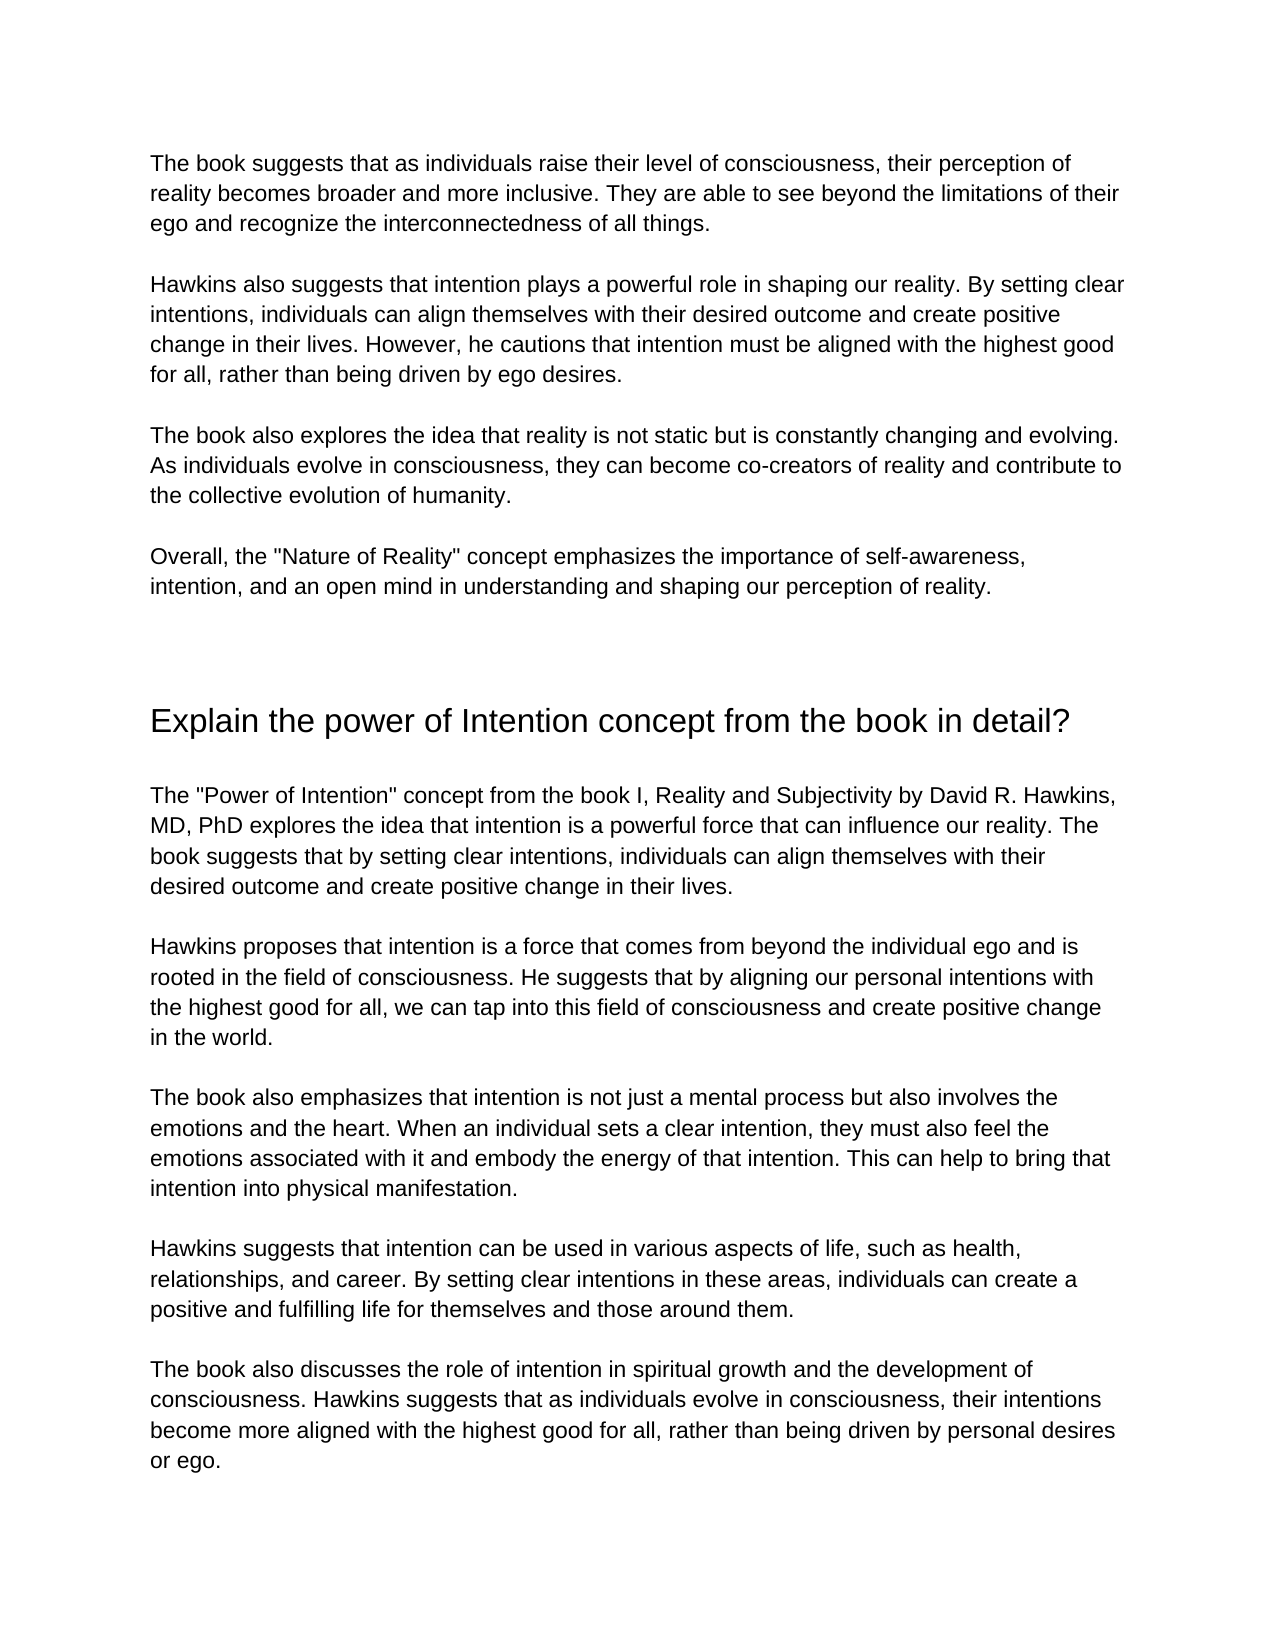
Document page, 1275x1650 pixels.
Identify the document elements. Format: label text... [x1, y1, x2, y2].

text Hawkins proposes that intention is a force that comes from beyond the individual ego and is rooted in the field of consciousness. He suggests that by aligning our personal intentions with the highest good for all, we can tap into this field of consciousness and create positive change in the world. [150, 933, 1125, 1050]
text The book also emphasizes that intention is not just a mental process but also involves the emotions and the heart. When an individual sets a clear intention, they must also feel the emotions associated with it and embody the energy of that intention. This can help to bring that intention into physical manifestation. [150, 1084, 1125, 1201]
text Overall, the "Nature of Reality" concept emphasizes the importance of self-awareness, intention, and an open mind in understanding and shaping our perception of reality. [150, 543, 1125, 599]
subtitle Explain the power of Intention concept from the book in detail? [150, 701, 1125, 739]
text The book also discusses the role of intention in spiritual growth and the development of consciousness. Hawkins suggests that as individuals evolve in consciousness, their intentions become more aligned with the highest good for all, rather than being driven by personal desires or ego. [150, 1356, 1125, 1473]
text Hawkins also suggests that intention plays a powerful role in shaping our reality. By setting clear intentions, individuals can align themselves with their desired outcome and create positive change in their lives. However, he cautions that intention must be aligned with the highest good for all, rather than being driven by ego desires. [150, 271, 1125, 388]
text Hawkins suggests that intention can be used in various aspects of life, such as health, relationships, and career. By setting clear intentions in these areas, individuals can create a positive and fulfilling life for themselves and those around them. [150, 1235, 1125, 1322]
text The book suggests that as individuals raise their level of consciousness, their perception of reality becomes broader and more inclusive. They are able to see beyond the limitations of their ego and recognize the interconnectedness of all things. [150, 150, 1125, 237]
text The "Power of Intention" concept from the book I, Reality and Subjectivity by David R. Hawkins, MD, PhD explores the idea that intention is a powerful force that can influence our reality. The book suggests that by setting clear intentions, individuals can align themselves with their desired outcome and create positive change in their lives. [150, 782, 1125, 899]
text The book also explores the idea that reality is not static but is constantly changing and evolving. As individuals evolve in consciousness, they can become co-creators of reality and contribute to the collective evolution of humanity. [150, 422, 1125, 509]
